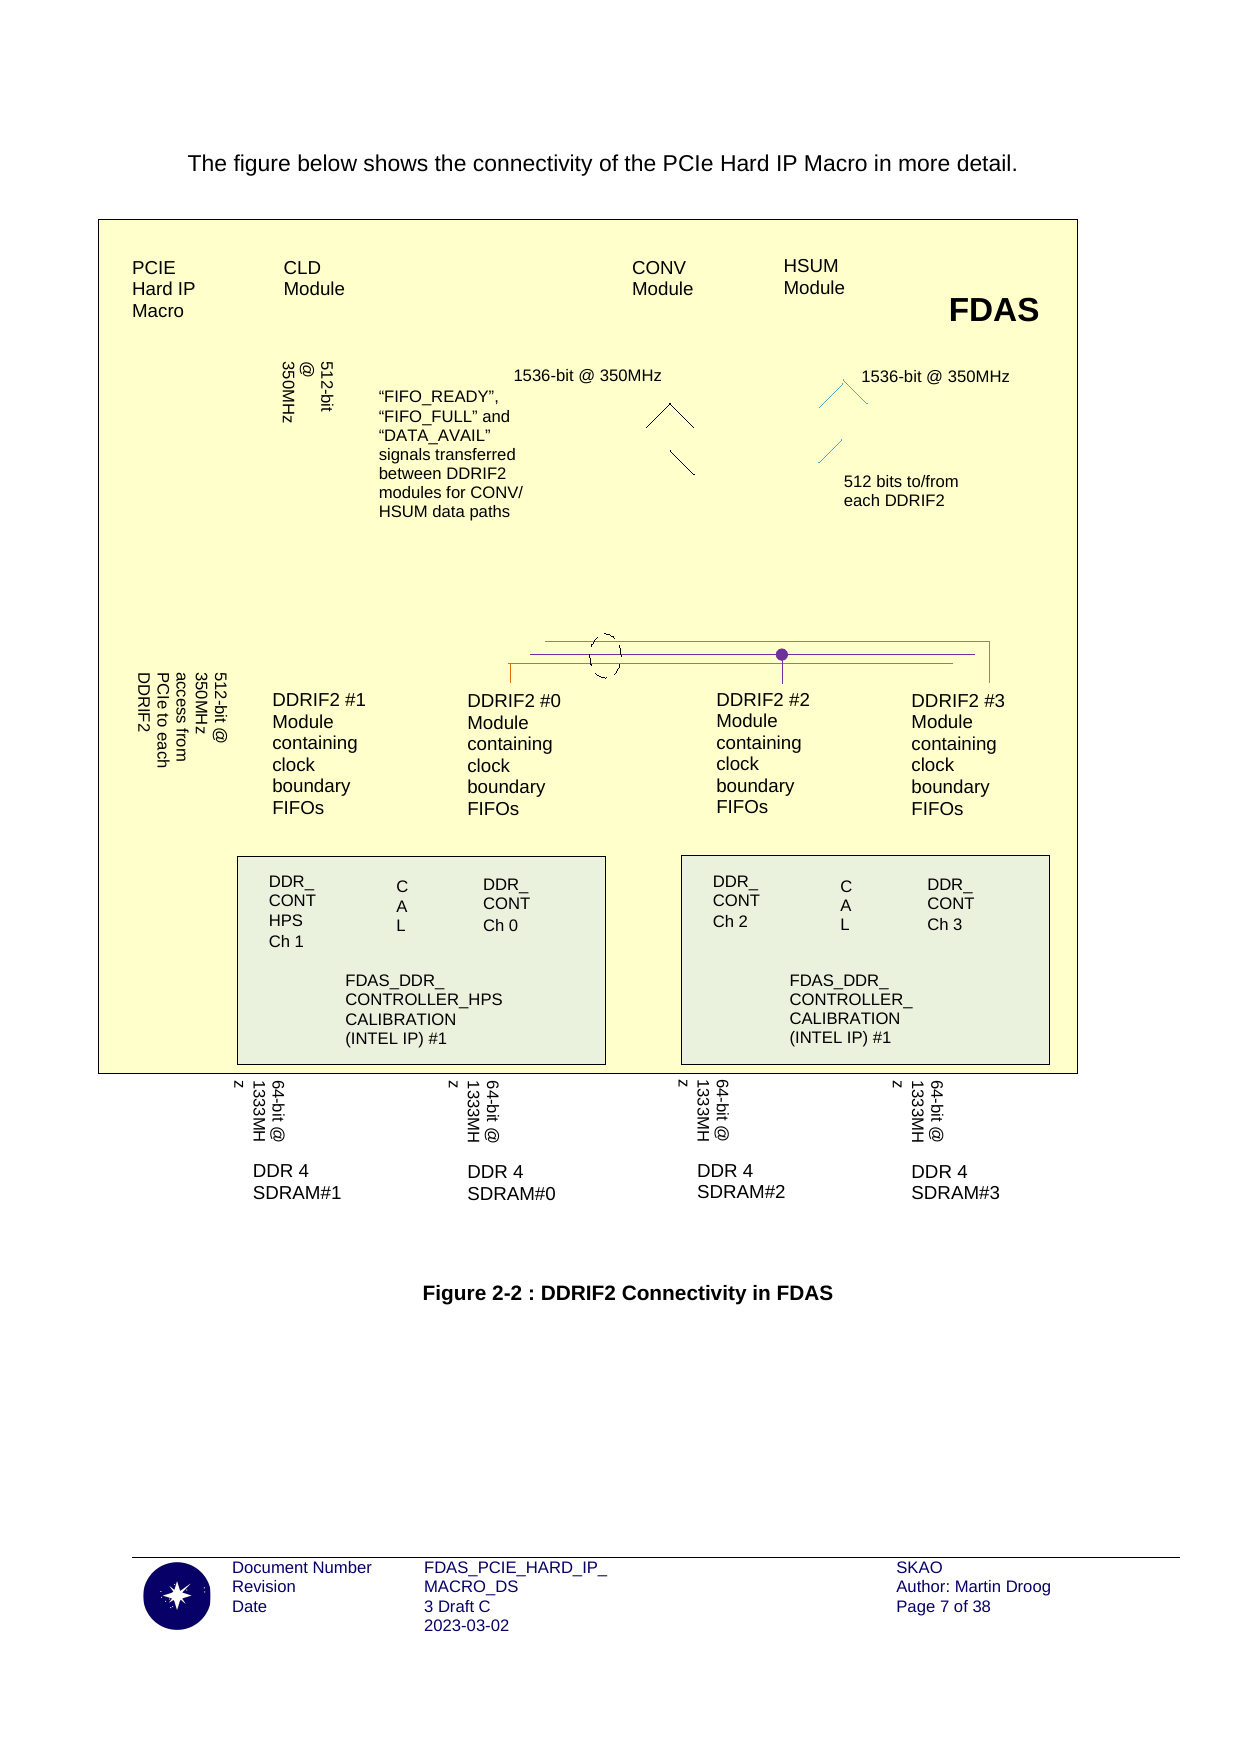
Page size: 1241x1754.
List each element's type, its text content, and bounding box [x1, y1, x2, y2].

picture [143, 1562, 211, 1630]
text The figure below shows the connectivity of the PCIe Hard IP Macro in more detail. [187, 150, 1107, 176]
